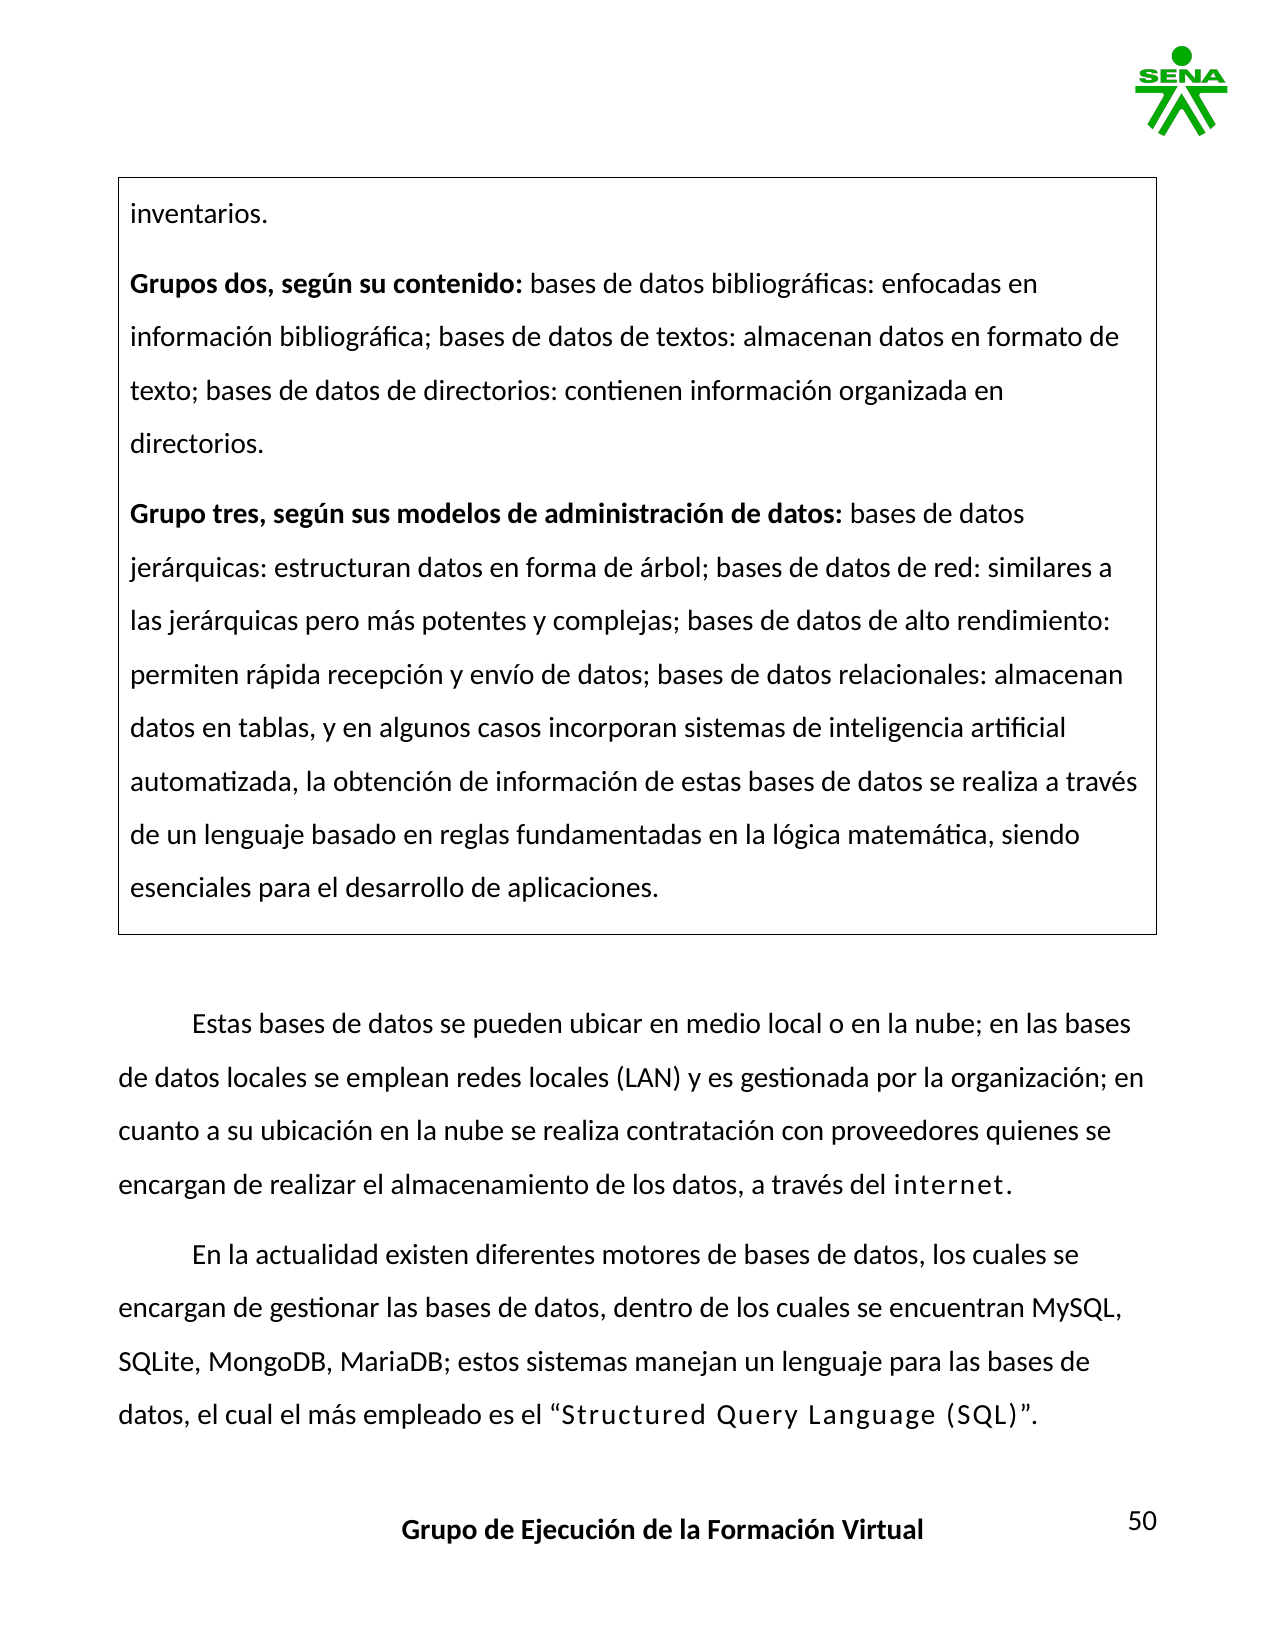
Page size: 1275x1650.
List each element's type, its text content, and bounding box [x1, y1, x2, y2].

picture [1135, 46, 1228, 136]
text Estas bases de datos se pueden ubicar en medio local o en la nube; en las bases de datos locales se emplean redes locales (LAN) y es gestionada por la organización; en cuanto a su ubicación en la nube se realiza contratación con proveedores quienes se encargan de realizar el almacenamiento de los datos, a través del internet. [118, 1005, 1157, 1201]
text En la actualidad existen diferentes motores de bases de datos, los cuales se encargan de gestionar las bases de datos, dentro de los cuales se encuentran MySQL, SQLite, MongoDB, MariaDB; estos sistemas manejan un lenguaje para las bases de datos, el cual el más empleado es el “Structured Query Language (SQL)”. [118, 1236, 1157, 1432]
